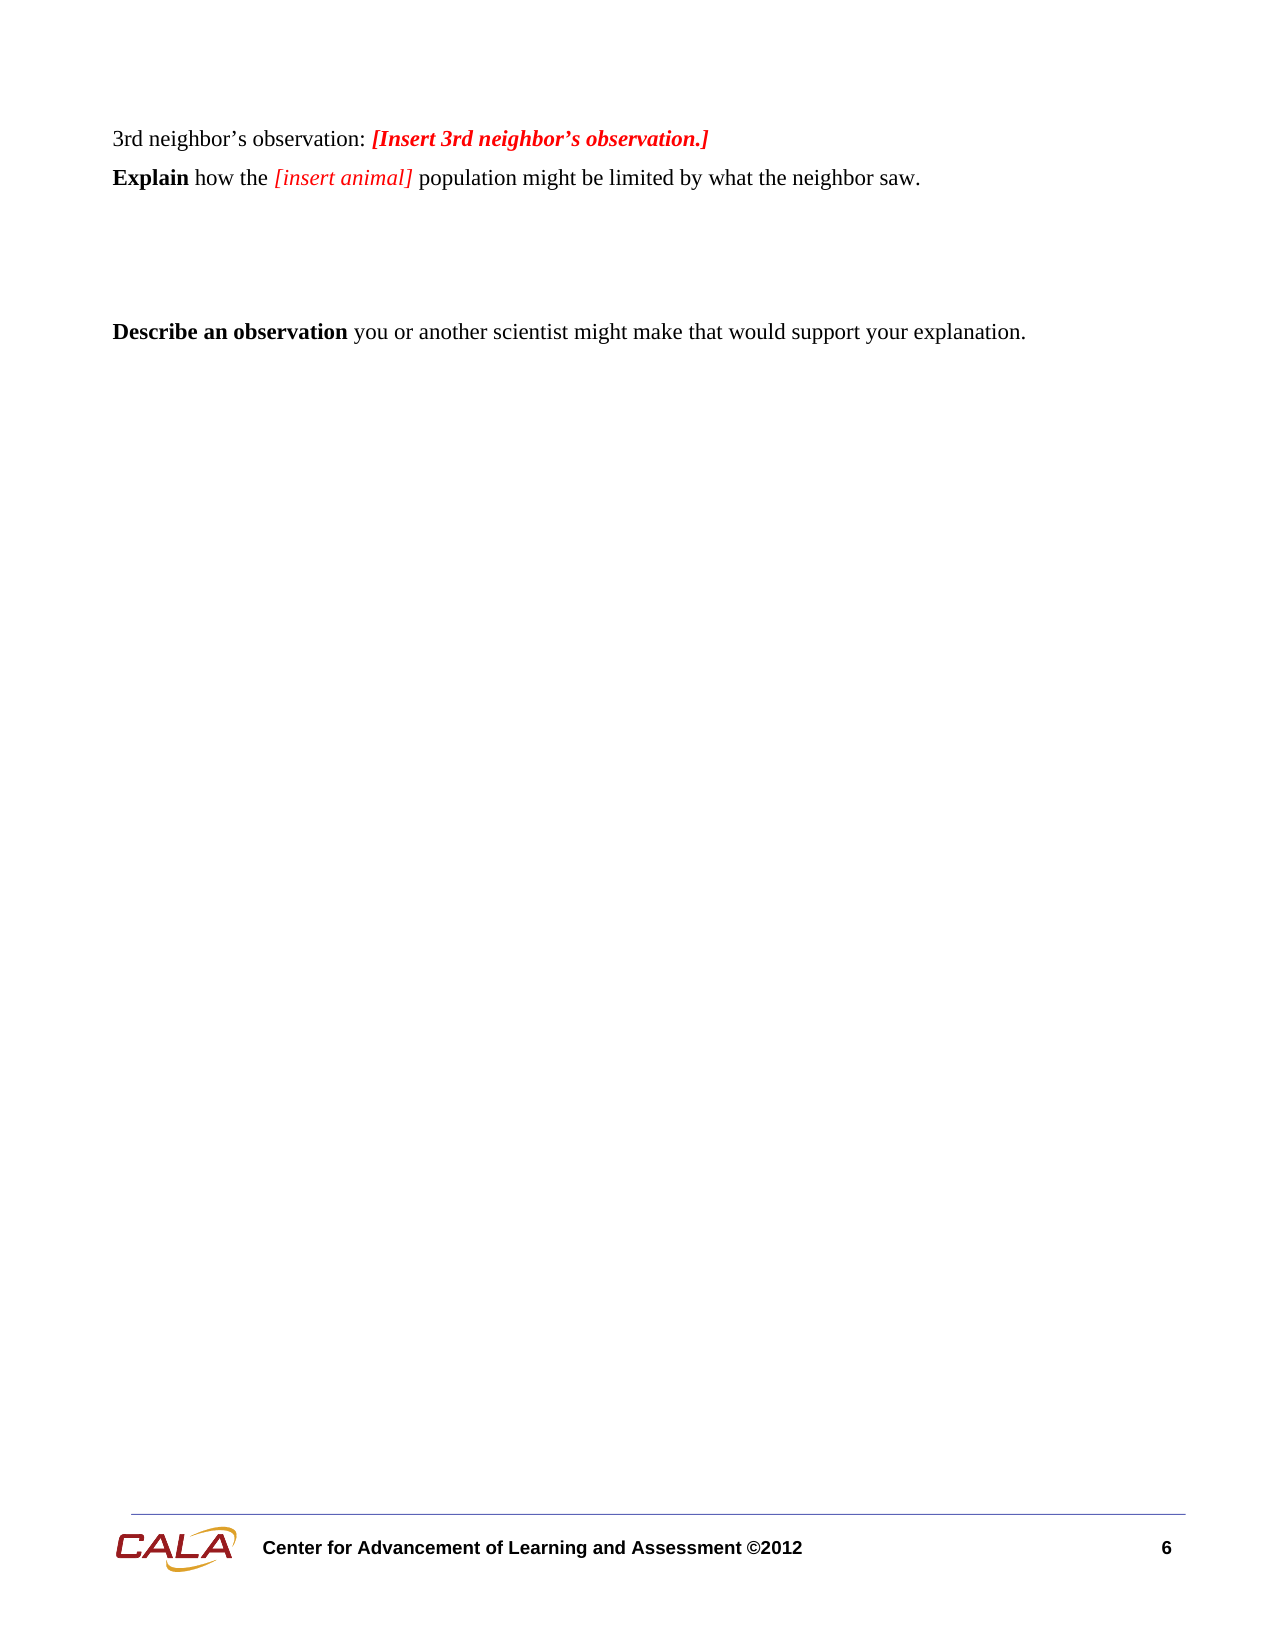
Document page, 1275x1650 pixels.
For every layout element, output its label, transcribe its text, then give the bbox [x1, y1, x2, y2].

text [112, 318, 1162, 344]
text 3rd neighbor’s observation: [Insert 3rd neighbor’s observation.] [112, 125, 1162, 151]
text Explain how the [insert animal] population might be limited by what the neighbor saw. [112, 164, 1162, 190]
